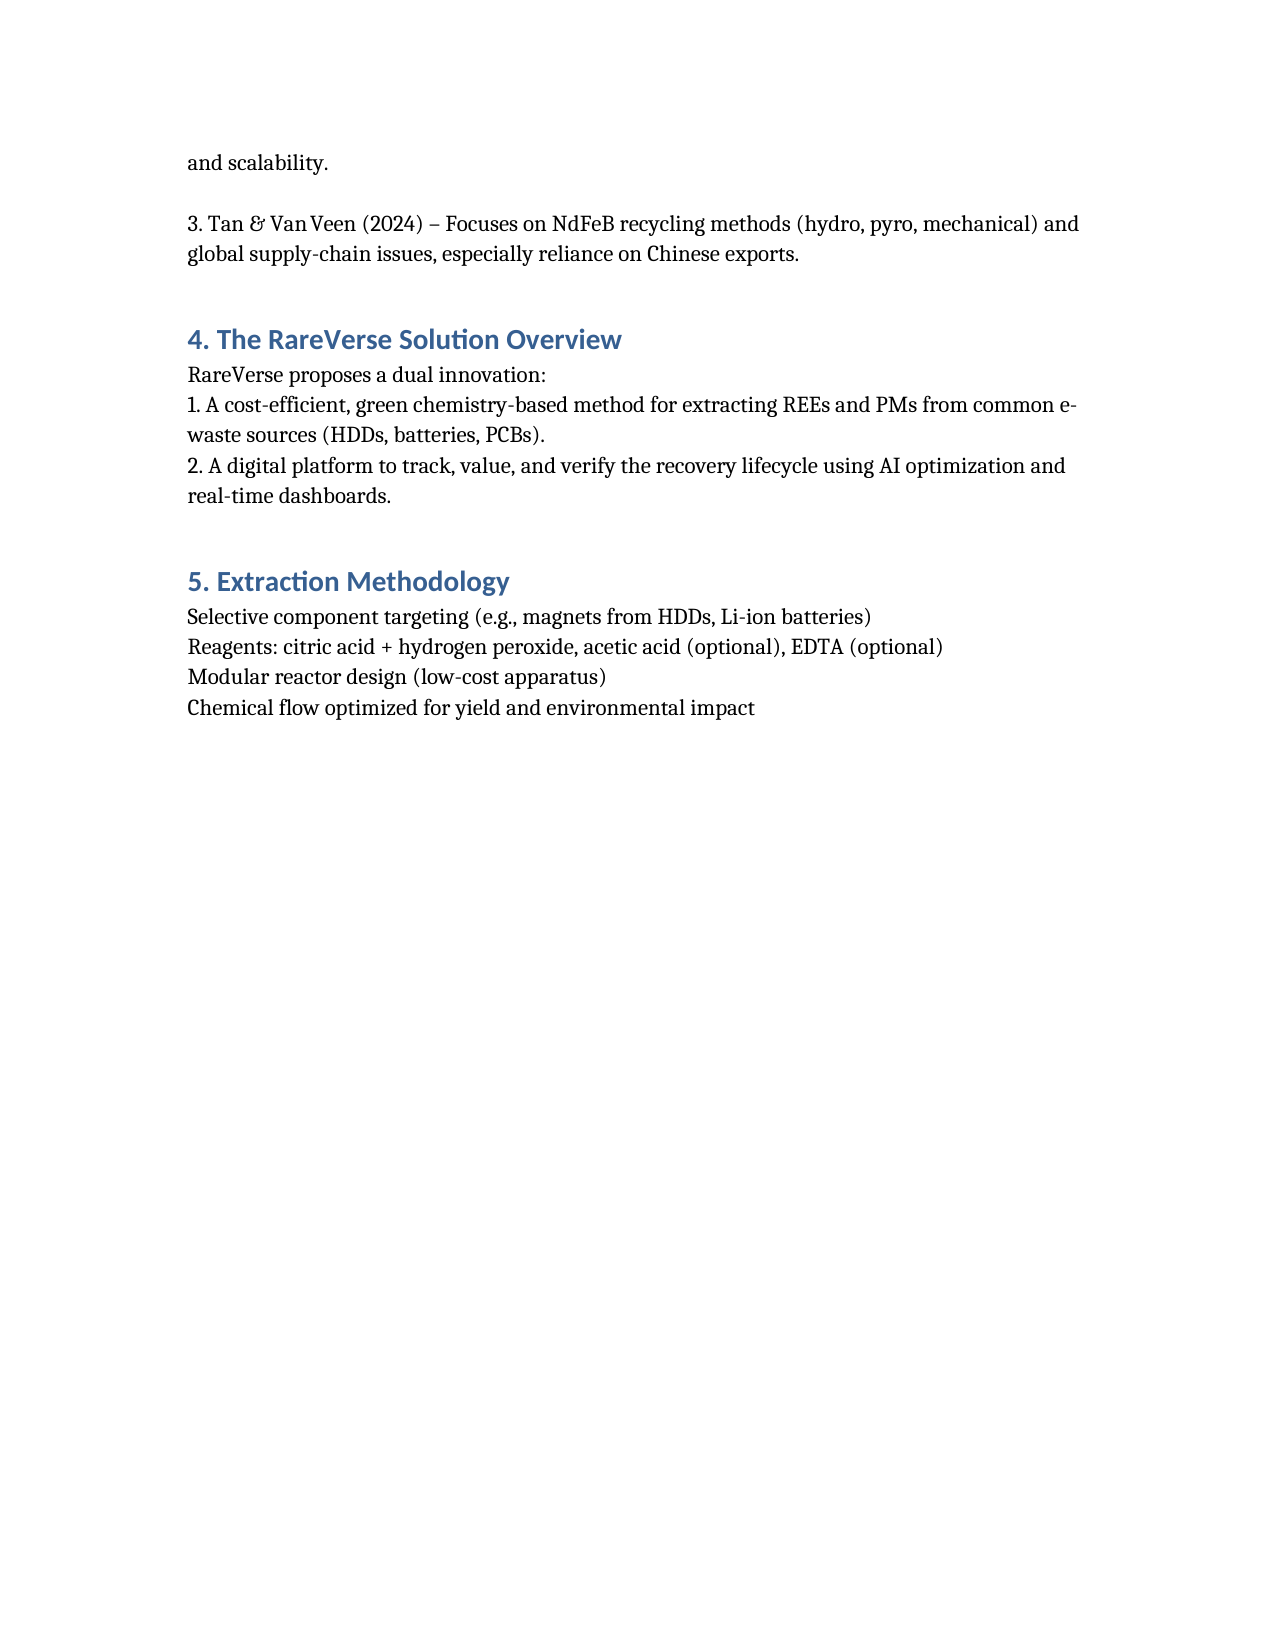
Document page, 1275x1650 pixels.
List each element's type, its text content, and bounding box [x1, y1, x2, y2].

subtitle 4. The RareVerse Solution Overview [187, 321, 1087, 356]
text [187, 150, 1087, 267]
text Selective component targeting (e.g., magnets from HDDs, Li-ion batteries) Reagents: citric acid + hydrogen peroxide, acetic acid (optional), EDTA (optional) Modular reactor design (low-cost apparatus) Chemical flow optimized for yield and environmental impact [187, 604, 1087, 721]
subtitle 5. Extraction Methodology [187, 563, 1087, 598]
text RareVerse proposes a dual innovation: 1. A cost-efficient, green chemistry-based method for extracting REEs and PMs from common e-waste sources (HDDs, batteries, PCBs). 2. A digital platform to track, value, and verify the recovery lifecycle using AI optimization and real-time dashboards. [187, 362, 1087, 509]
